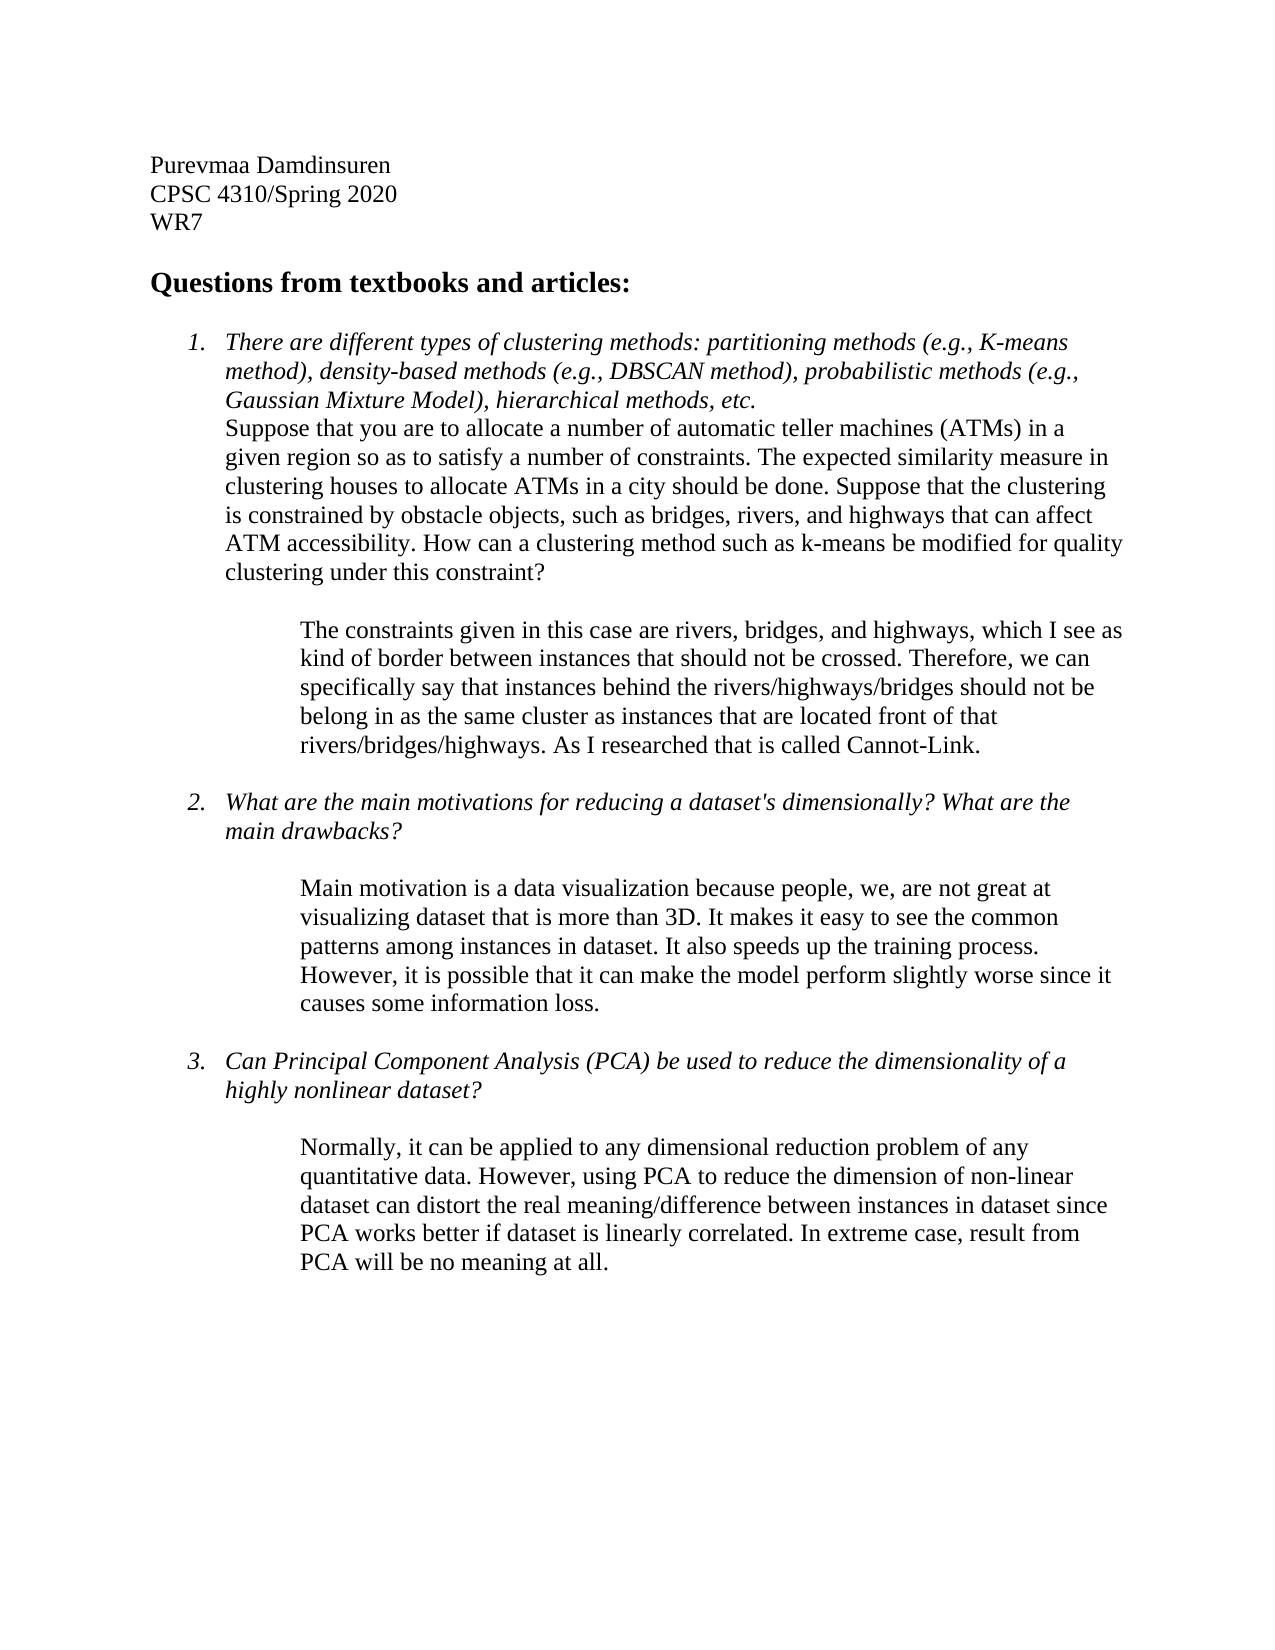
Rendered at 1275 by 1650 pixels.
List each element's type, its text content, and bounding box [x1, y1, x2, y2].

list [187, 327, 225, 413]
text Purevmaa Damdinsuren [150, 150, 1125, 179]
list What are the main motivations for reducing a dataset's dimensionally? What are the main drawbacks? [402, 787, 1125, 845]
list Normally, it can be applied to any dimensional reduction problem of any quantitative data. However, using PCA to reduce the dimension of non-linear dataset can distort the real meaning/difference between instances in dataset since PCA works better if dataset is linearly correlated. In extreme case, result from PCA will be no meaning at all. [300, 1132, 1125, 1276]
list Can Principal Component Analysis (PCA) be used to reduce the dimensionality of a highly nonlinear dataset? [482, 1046, 1125, 1103]
list Suppose that you are to allocate a number of automatic teller machines (ATMs) in a given region so as to satisfy a number of constraints. The expected similarity measure in clustering houses to allocate ATMs in a city should be done. Suppose that the clustering is constrained by obstacle objects, such as bridges, rivers, and highways that can affect ATM accessibility. How can a clustering method such as k-means be modified for quality clustering under this constraint? [225, 413, 1125, 586]
list There are different types of clustering methods: partitioning methods (e.g., K-means method), density-based methods (e.g., DBSCAN method), probabilistic methods (e.g., Gaussian Mixture Model), hierarchical methods, etc. [757, 327, 1125, 413]
text CPSC 4310/Spring 2020 [150, 179, 1125, 207]
text WR7 [150, 207, 1125, 236]
text Questions from textbooks and articles: [150, 265, 1125, 298]
list The constraints given in this case are rivers, bridges, and highways, which I see as kind of border between instances that should not be crossed. Therefore, we can specifically say that instances behind the rivers/highways/bridges should not be belong in as the same cluster as instances that are located front of that rivers/bridges/highways. As I researched that is called Cannot-Link. [300, 615, 1125, 758]
list Main motivation is a data visualization because people, we, are not great at visualizing dataset that is more than 3D. It makes it easy to see the common patterns among instances in dataset. It also speeds up the training process. However, it is possible that it can make the model perform slightly worse since it causes some information loss. [300, 873, 1125, 1017]
